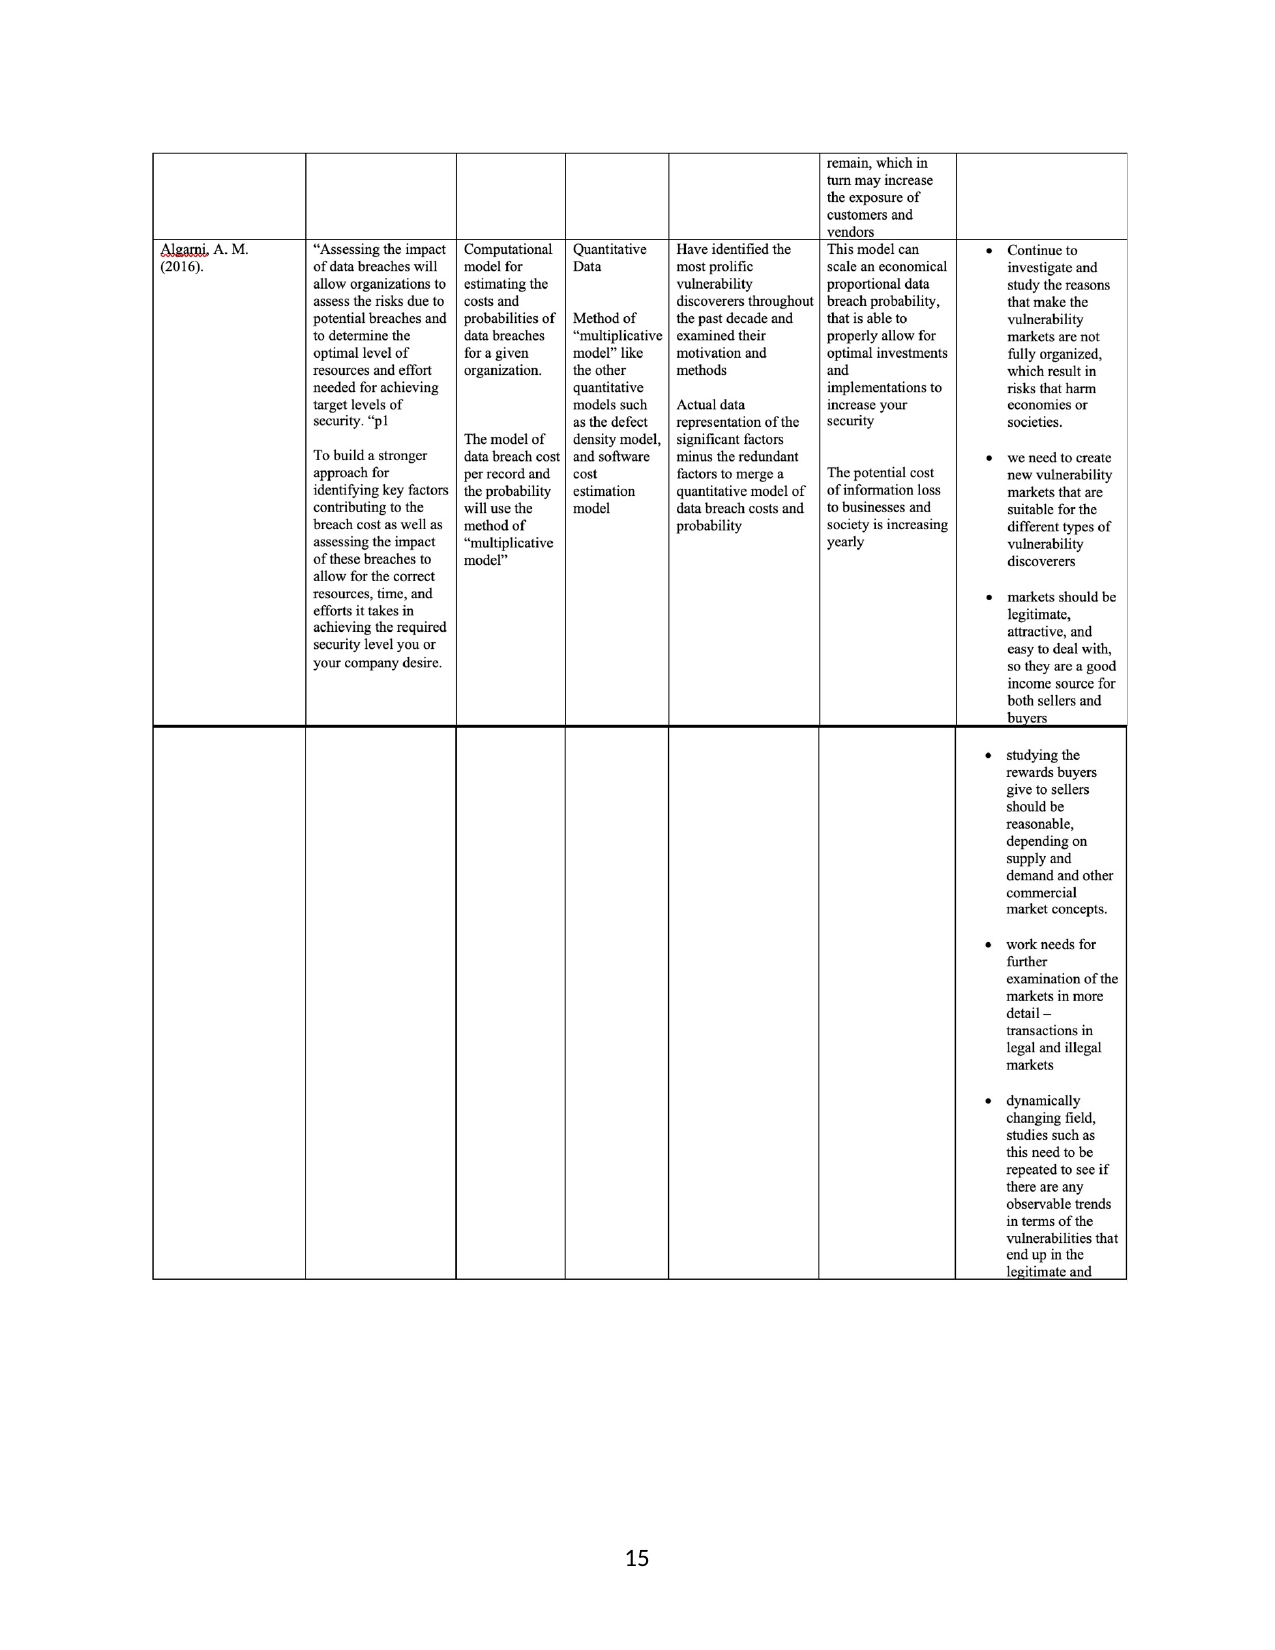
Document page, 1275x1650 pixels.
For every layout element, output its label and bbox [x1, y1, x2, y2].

picture [152, 151, 1128, 1283]
